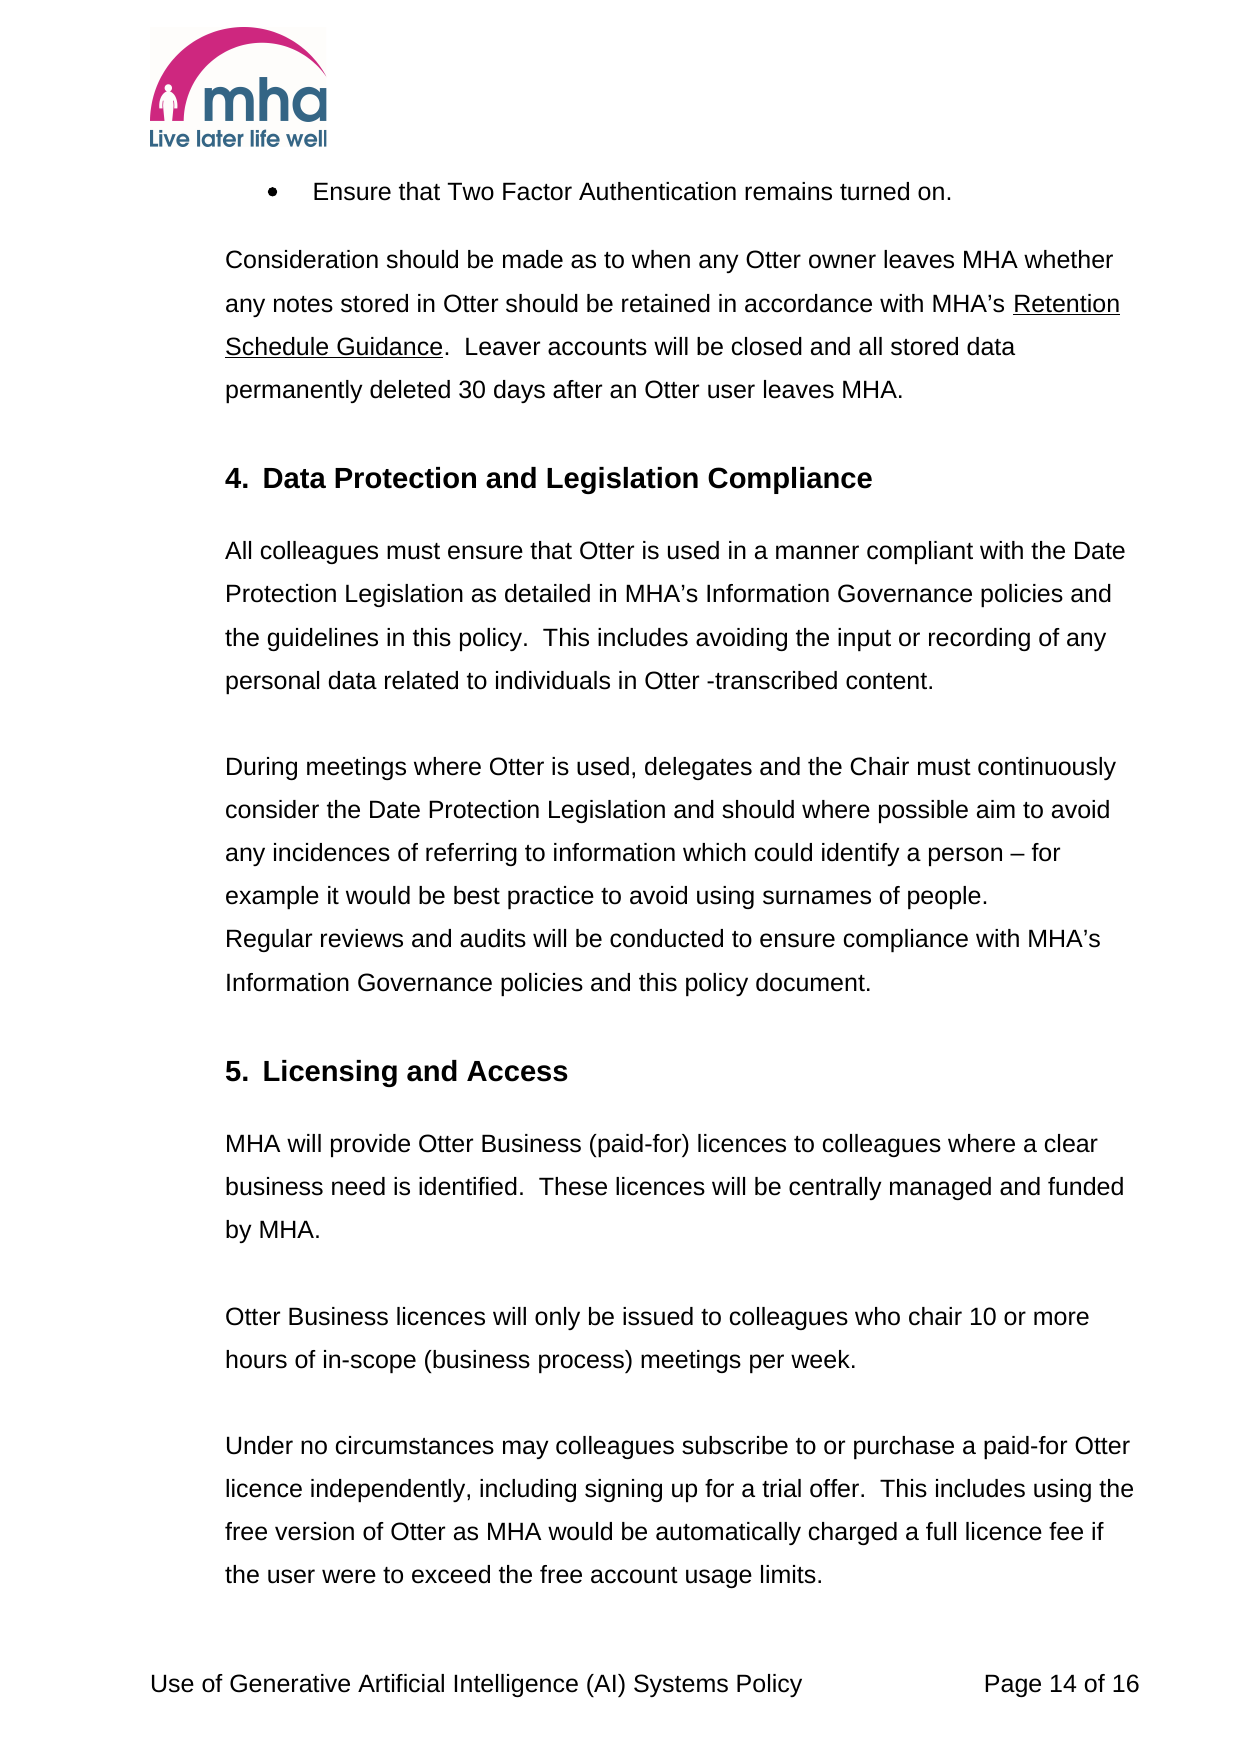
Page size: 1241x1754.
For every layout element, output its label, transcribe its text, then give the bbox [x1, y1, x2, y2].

picture [150, 27, 327, 147]
list During meetings where Otter is used, delegates and the Chair must continuously consider the Date Protection Legislation and should where possible aim to avoid any incidences of referring to information which could identify a person – for example it would be best practice to avoid using surnames of people. [225, 752, 1146, 910]
list Under no circumstances may colleagues subscribe to or purchase a paid-for Otter licence independently, including signing up for a trial offer. This includes using the free version of Otter as MHA would be automatically charged a full licence fee if the user were to exceed the free account usage limits. [225, 1431, 1146, 1589]
list Regular reviews and audits will be conducted to ensure compliance with MHA’s Information Governance policies and this policy document. [225, 924, 1146, 996]
list Otter Business licences will only be issued to colleagues who chair 10 or more hours of in-scope (business process) meetings per week. [225, 1302, 1146, 1373]
list MHA will provide Otter Business (paid-for) licences to colleagues where a clear business need is identified. These licences will be centrally managed and funded by MHA. [225, 1129, 1146, 1244]
subtitle Licensing and Access [225, 1054, 1146, 1087]
list Consideration should be made as to when any Otter owner leaves MHA whether any notes stored in Otter should be retained in accordance with MHA’s Retention Schedule Guidance. Leaver accounts will be closed and all stored data permanently deleted 30 days after an Otter user leaves MHA. [225, 245, 1146, 403]
list Ensure that Two Factor Authentication remains turned on. [268, 177, 1146, 206]
list All colleagues must ensure that Otter is used in a manner compliant with the Date Protection Legislation as detailed in MHA’s Information Governance policies and the guidelines in this policy. This includes avoiding the input or recording of any personal data related to individuals in Otter -transcribed content. [225, 536, 1146, 694]
subtitle Data Protection and Legislation Compliance [225, 461, 1146, 494]
